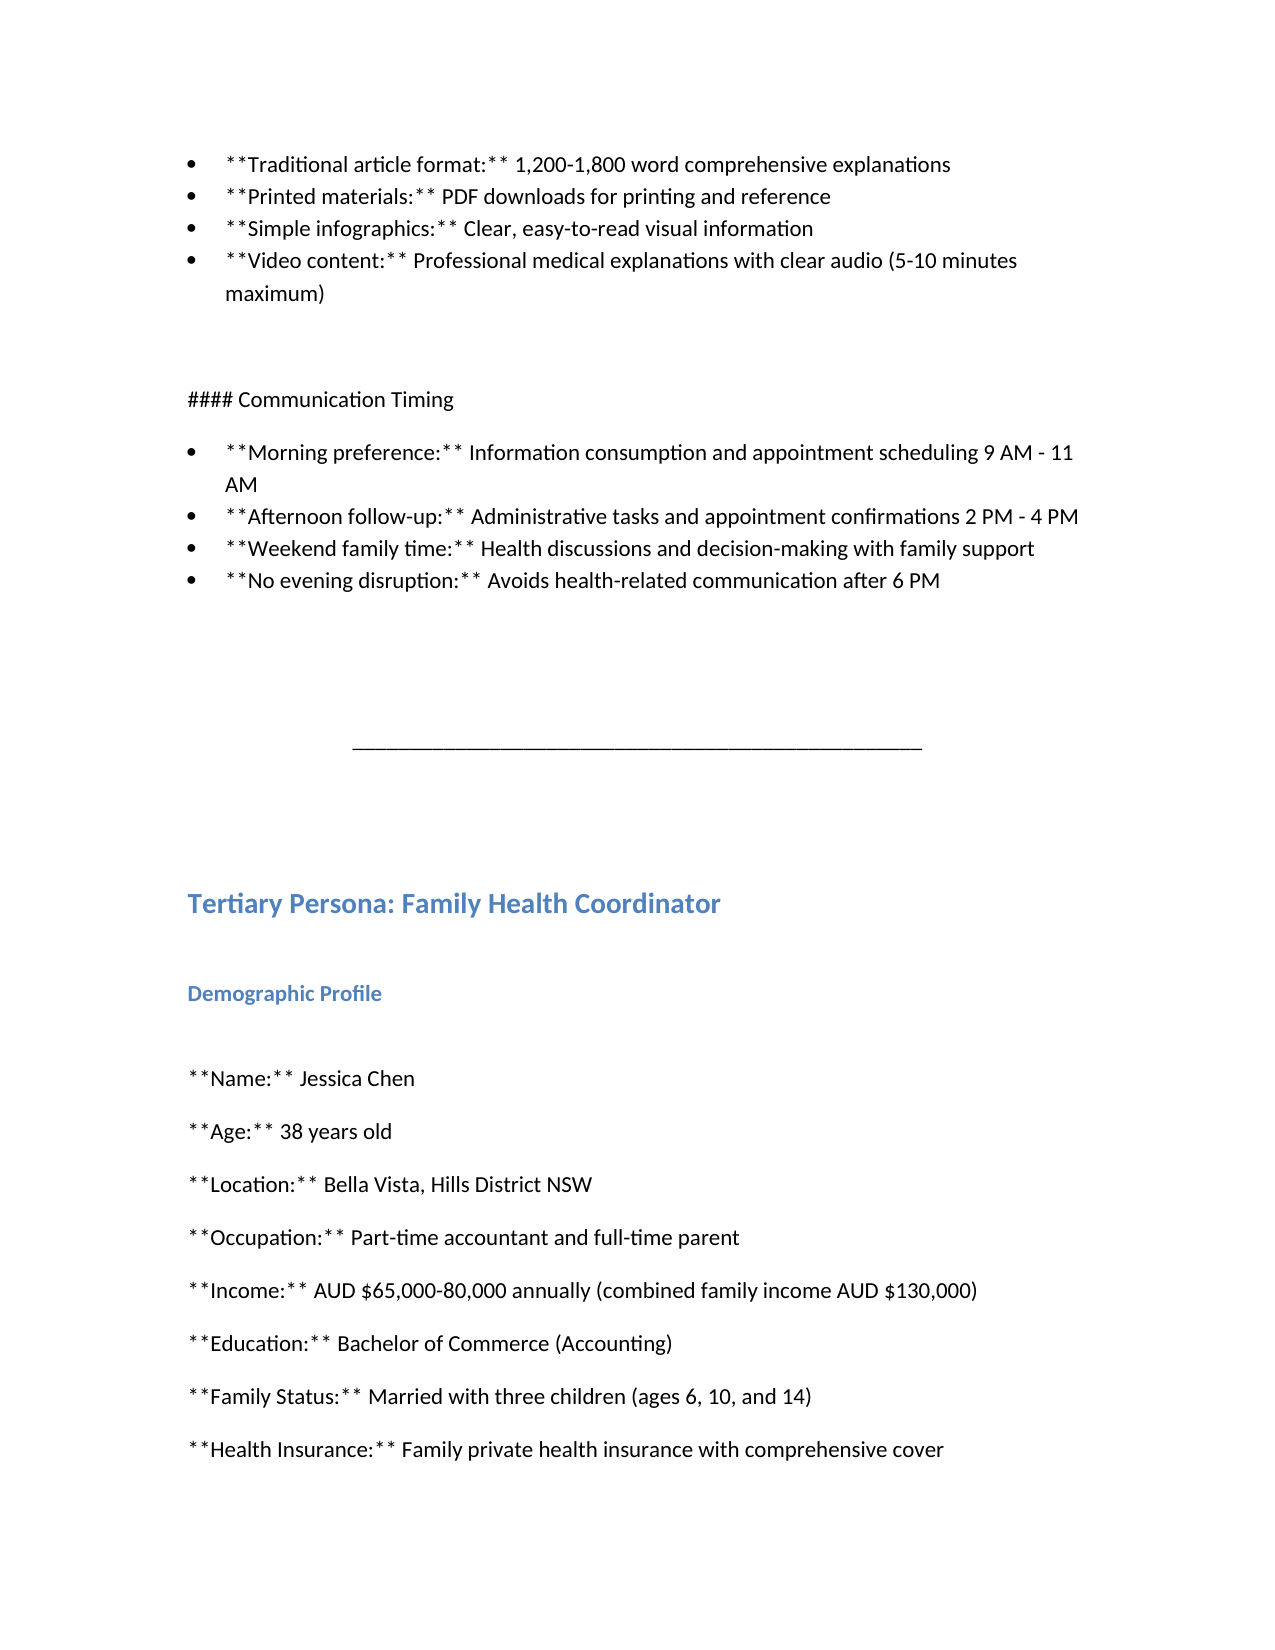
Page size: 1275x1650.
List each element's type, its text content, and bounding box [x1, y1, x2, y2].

list **Afternoon follow-up:** Administrative tasks and appointment confirmations 2 PM - 4 PM [187, 502, 1087, 530]
list **Morning preference:** Information consumption and appointment scheduling 9 AM - 11 AM [187, 438, 1087, 498]
text **Occupation:** Part-time accountant and full-time parent [187, 1223, 1087, 1251]
text #### Communication Timing [187, 385, 1087, 413]
list **Weekend family time:** Health discussions and decision-making with family support [187, 534, 1087, 562]
list **Printed materials:** PDF downloads for printing and reference [187, 182, 1087, 210]
text **Health Insurance:** Family private health insurance with comprehensive cover [187, 1435, 1087, 1463]
text **Location:** Bella Vista, Hills District NSW [187, 1170, 1087, 1198]
list **Video content:** Professional medical explanations with clear audio (5-10 minutes maximum) [187, 247, 1087, 307]
text **Age:** 38 years old [187, 1117, 1087, 1145]
subtitle Demographic Profile [187, 979, 1087, 1007]
list **Simple infographics:** Clear, easy-to-read visual information [187, 214, 1087, 242]
list **No evening disruption:** Avoids health-related communication after 6 PM [187, 567, 1087, 594]
text **Education:** Bachelor of Commerce (Accounting) [187, 1329, 1087, 1357]
text **Income:** AUD $65,000-80,000 annually (combined family income AUD $130,000) [187, 1276, 1087, 1304]
text **Name:** Jessica Chen [187, 1064, 1087, 1092]
subtitle Tertiary Persona: Family Health Coordinator [187, 885, 1087, 920]
text **Family Status:** Married with three children (ages 6, 10, and 14) [187, 1382, 1087, 1410]
list **Traditional article format:** 1,200-1,800 word comprehensive explanations [187, 150, 1087, 178]
text __________________________________________________ [187, 726, 1087, 754]
